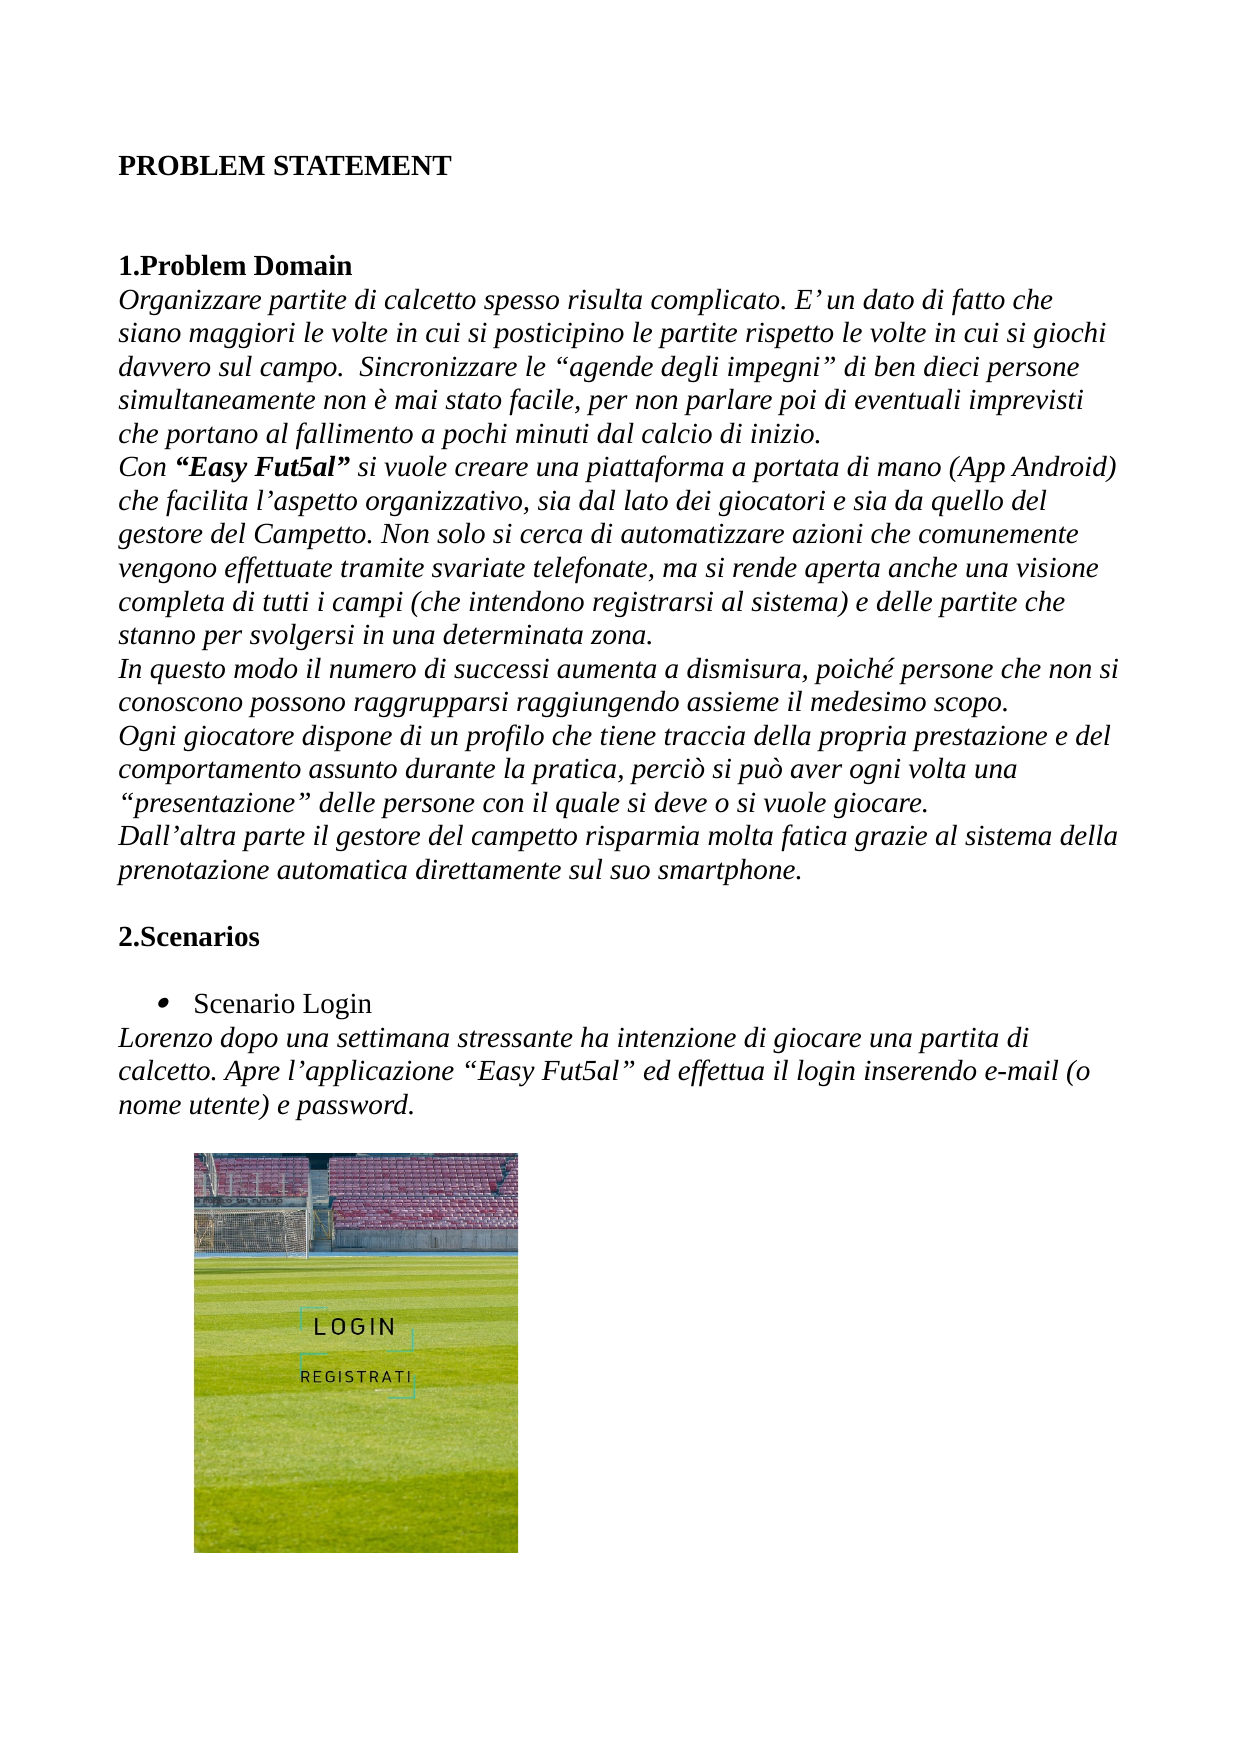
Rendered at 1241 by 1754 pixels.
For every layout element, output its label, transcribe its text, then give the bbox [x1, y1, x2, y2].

text 1.Problem Domain [118, 248, 1122, 282]
text Con “Easy Fut5al” si vuole creare una piattaforma a portata di mano (App Android) che facilita l’aspetto organizzativo, sia dal lato dei giocatori e sia da quello del gestore del Campetto. Non solo si cerca di automatizzare azioni che comunemente vengono effettuate tramite svariate telefonate, ma si rende aperta anche una visione completa di tutti i campi (che intendono registrarsi al sistema) e delle partite che stanno per svolgersi in una determinata zona. [118, 449, 1122, 651]
text Lorenzo dopo una settimana stressante ha intenzione di giocare una partita di calcetto. Apre l’applicazione “Easy Fut5al” ed effettua il login inserendo e-mail (o nome utente) e password. [118, 1020, 1122, 1120]
picture [193, 1153, 519, 1553]
text PROBLEM STATEMENT [118, 148, 1122, 181]
text 2.Scenarios [118, 919, 1122, 953]
text Dall’altra parte il gestore del campetto risparmia molta fatica grazie al sistema della prenotazione automatica direttamente sul suo smartphone. [118, 818, 1122, 886]
list Scenario Login [156, 986, 1122, 1020]
text Ogni giocatore dispone di un profilo che tiene traccia della propria prestazione e del comportamento assunto durante la pratica, perciò si può aver ogni volta una “presentazione” delle persone con il quale si deve o si vuole giocare. [118, 718, 1122, 818]
text In questo modo il numero di successi aumenta a dismisura, poiché persone che non si conoscono possono raggrupparsi raggiungendo assieme il medesimo scopo. [118, 651, 1122, 718]
text Organizzare partite di calcetto spesso risulta complicato. E’ un dato di fatto che siano maggiori le volte in cui si posticipino le partite rispetto le volte in cui si giochi davvero sul campo. Sincronizzare le “agende degli impegni” di ben dieci persone simultaneamente non è mai stato facile, per non parlare poi di eventuali imprevisti che portano al fallimento a pochi minuti dal calcio di inizio. [118, 282, 1122, 449]
